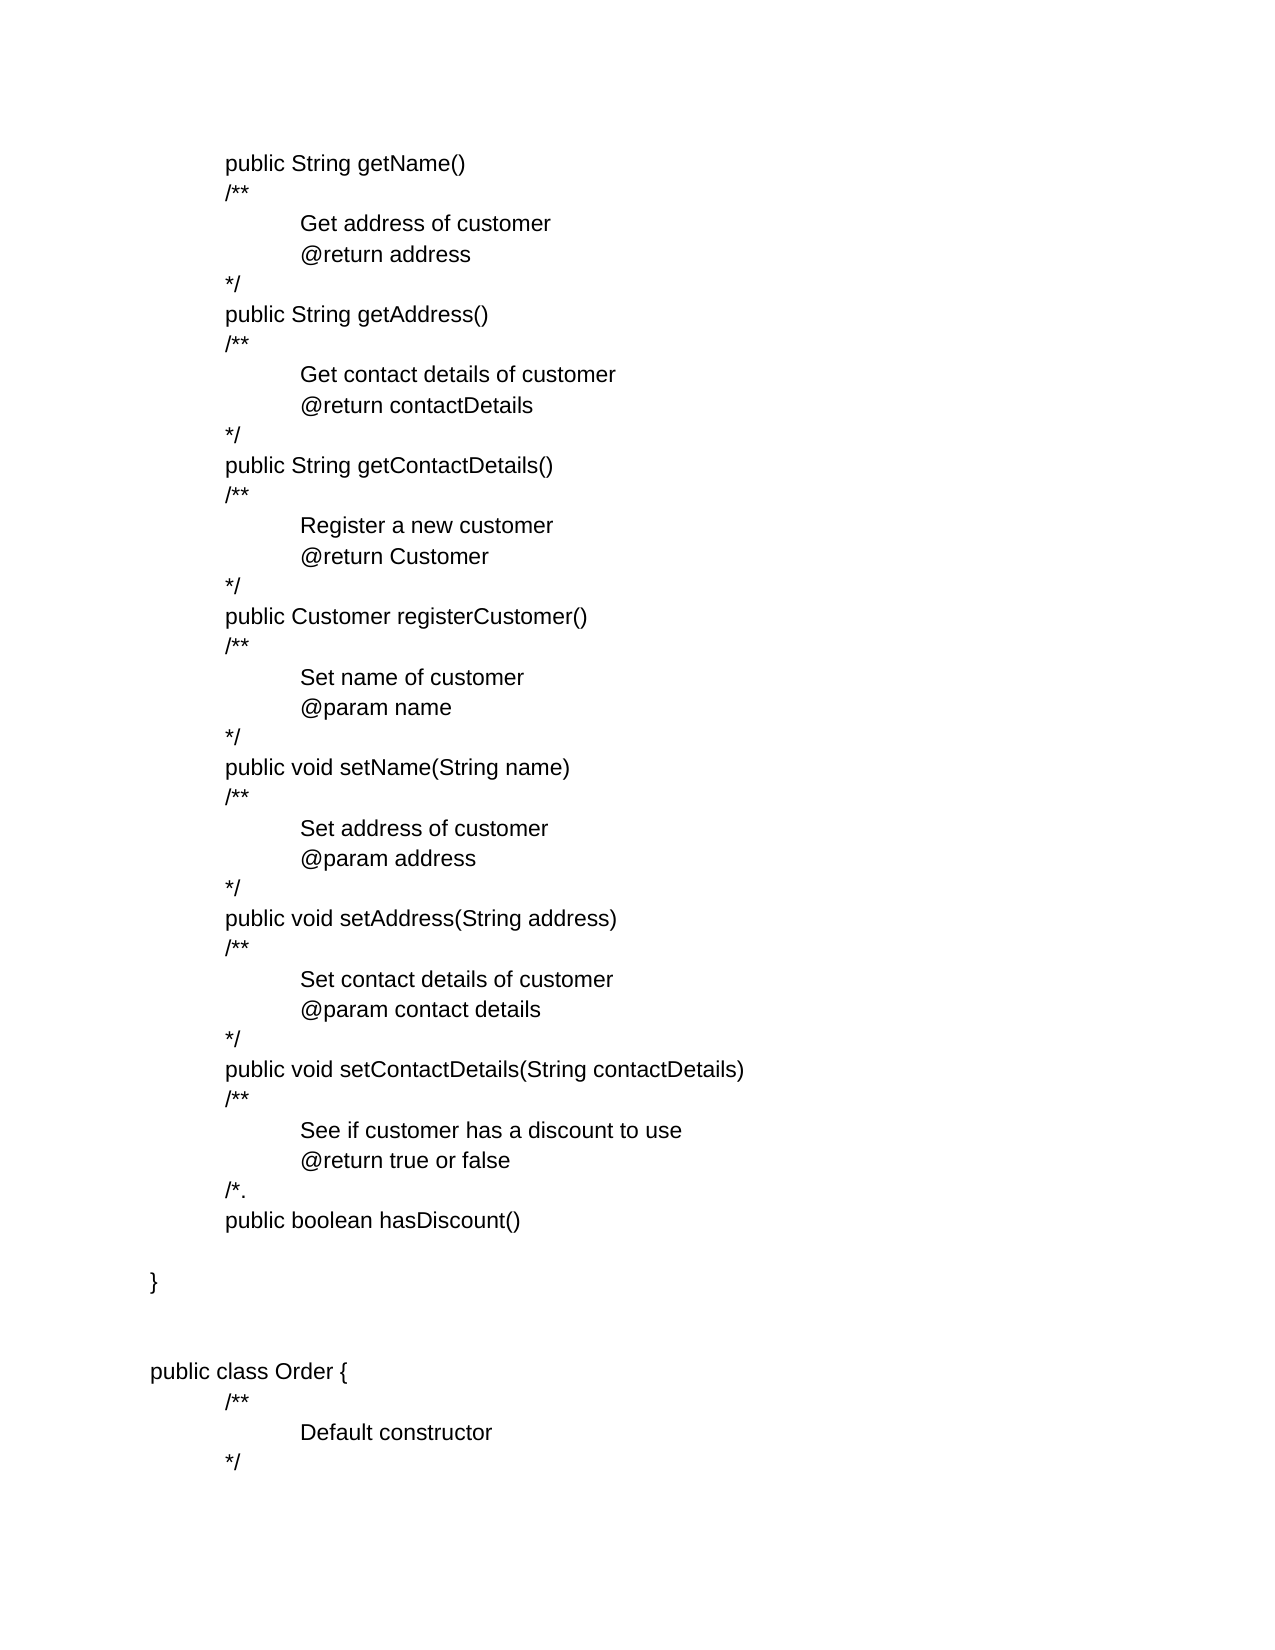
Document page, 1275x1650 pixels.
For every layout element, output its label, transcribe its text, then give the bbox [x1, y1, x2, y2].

text /** [150, 1388, 1125, 1415]
text Register a new customer [150, 512, 1125, 539]
text /** [150, 935, 1125, 962]
text Default constructor [150, 1419, 1125, 1445]
text Get address of customer [150, 210, 1125, 237]
text */ [150, 724, 1125, 750]
text public String getContactDetails() [150, 452, 1125, 478]
text */ [150, 271, 1125, 297]
text public void setContactDetails(String contactDetails) [150, 1056, 1125, 1083]
text @return contactDetails [150, 392, 1125, 418]
text @param name [150, 694, 1125, 720]
text */ [150, 1026, 1125, 1052]
text public void setName(String name) [150, 754, 1125, 781]
text Set name of customer [150, 663, 1125, 690]
text public class Order { [150, 1358, 1125, 1385]
text @param address [150, 845, 1125, 871]
text /** [150, 784, 1125, 811]
text Set contact details of customer [150, 966, 1125, 992]
text /** [150, 331, 1125, 358]
text Set address of customer [150, 814, 1125, 841]
text */ [150, 422, 1125, 448]
text } [150, 1268, 1125, 1294]
text public String getName() [150, 150, 1125, 176]
text */ [150, 875, 1125, 901]
text Get contact details of customer [150, 361, 1125, 388]
text @param contact details [150, 996, 1125, 1022]
text */ [150, 573, 1125, 599]
text @return true or false [150, 1147, 1125, 1173]
text public void setAddress(String address) [150, 905, 1125, 932]
text public Customer registerCustomer() [150, 603, 1125, 629]
text /** [150, 482, 1125, 509]
text */ [150, 1449, 1125, 1475]
text /*. [150, 1177, 1125, 1203]
text public String getAddress() [150, 301, 1125, 327]
text public boolean hasDiscount() [150, 1207, 1125, 1234]
text /** [150, 633, 1125, 660]
text /** [150, 1086, 1125, 1113]
text /** [150, 180, 1125, 207]
text @return Customer [150, 543, 1125, 569]
text See if customer has a discount to use [150, 1117, 1125, 1143]
text @return address [150, 241, 1125, 267]
